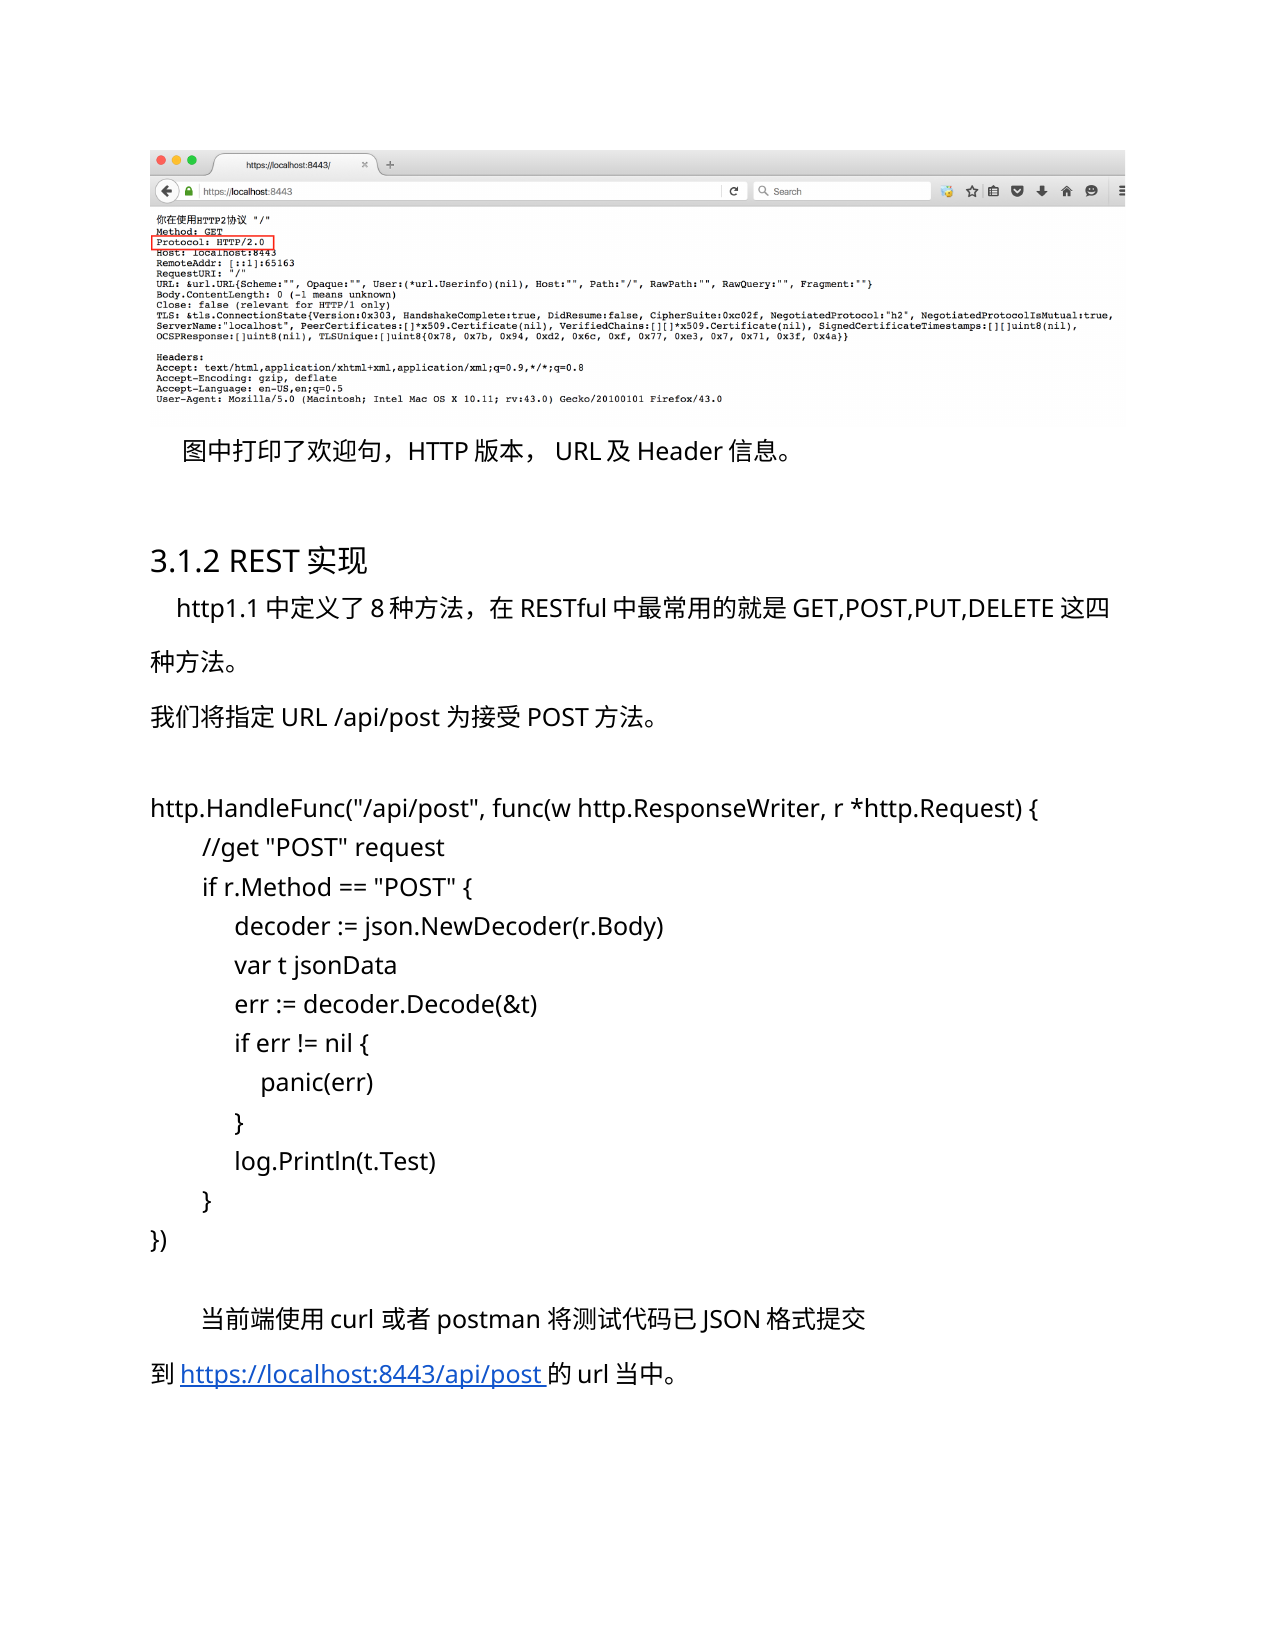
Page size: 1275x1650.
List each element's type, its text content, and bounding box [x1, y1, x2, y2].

text http.HandleFunc("/api/post", func(w http.ResponseWriter, r *http.Request) { [150, 791, 1125, 825]
text 当前端使用curl 或者 postman 将测试代码已JSON格式提交到https://localhost:8443/api/post的url当中。 [150, 1300, 1125, 1391]
text } [150, 1182, 1125, 1217]
text }) [150, 1222, 1125, 1256]
text if err != nil { [150, 1026, 1125, 1060]
text //get "POST" request [150, 830, 1125, 864]
text panic(err) [150, 1065, 1125, 1099]
picture [150, 150, 1125, 427]
text } [150, 1104, 1125, 1138]
text decoder := json.NewDecoder(r.Body) [150, 908, 1125, 942]
text log.Println(t.Test) [150, 1143, 1125, 1177]
text err := decoder.Decode(&t) [150, 987, 1125, 1021]
text var t jsonData [150, 947, 1125, 982]
text http1.1中定义了8种方法，在RESTful中最常用的就是GET,POST,PUT,DELETE这四种方法。 [150, 588, 1125, 679]
text 我们将指定 URL /api/post 为接受POST方法。 [150, 697, 1125, 733]
text 3.1.2 REST实现 [150, 536, 1125, 582]
text 图中打印了欢迎句，HTTP版本， URL及Header信息。 [150, 431, 1125, 467]
text if r.Method == "POST" { [150, 869, 1125, 903]
